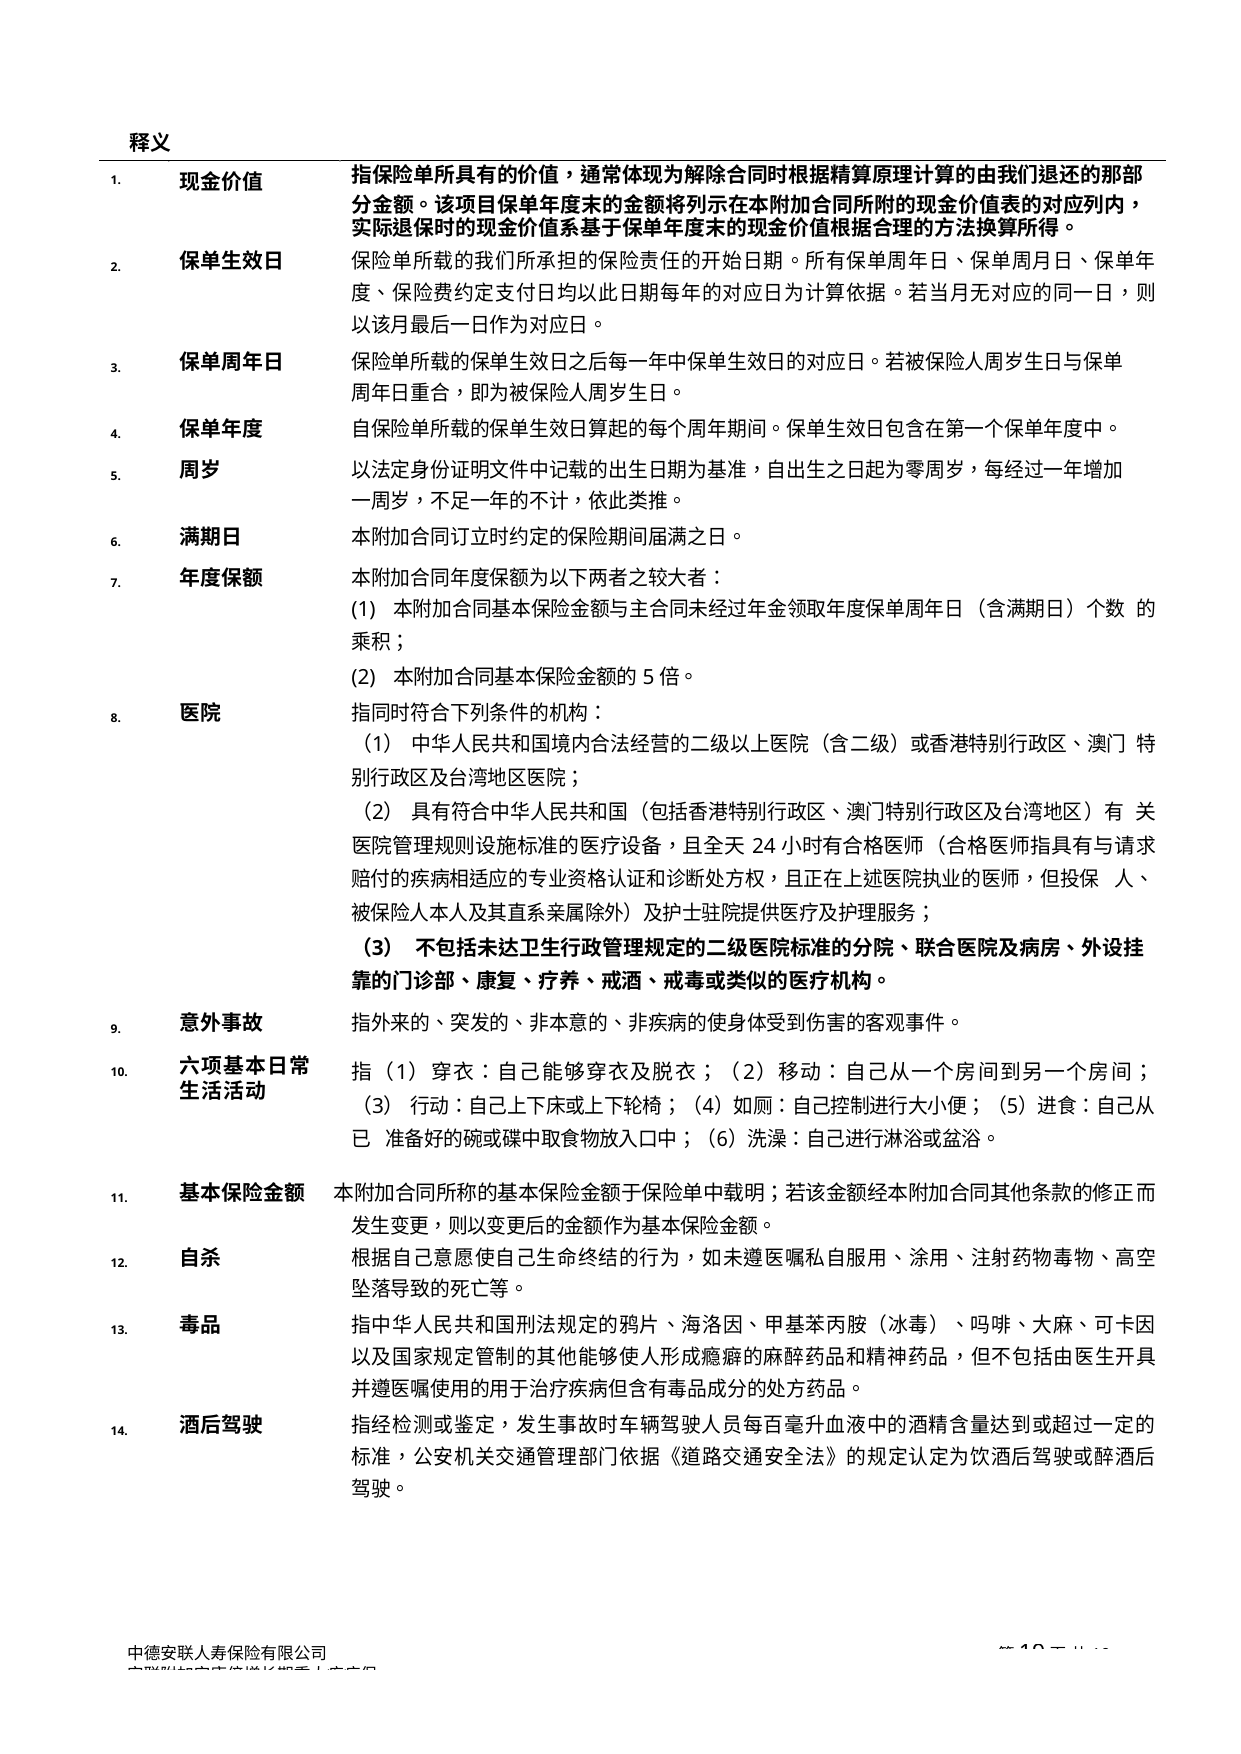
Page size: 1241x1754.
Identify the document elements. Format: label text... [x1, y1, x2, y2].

list 年度保额 本附加合同年度保额为以下两者之较大者： [110, 563, 1178, 591]
list 本附加合同基本保险金额与主合同未经过年金领取年度保单周年日（含满期日）个数 的乘积； [351, 594, 1156, 656]
list 本附加合同基本保险金额的 5 倍。 [351, 662, 1178, 691]
text 靠的门诊部、康复、疗养、戒酒、戒毒或类似的医疗机构。 [351, 961, 1178, 995]
list 周岁 以法定身份证明文件中记载的出生日期为基准，自出生之日起为零周岁，每经过一年增加 一周岁，不足一年的不计，依此类推。 [110, 455, 1156, 514]
list 保单年度 自保险单所载的保单生效日算起的每个周年期间。保单生效日包含在第一个保单年度中。 [110, 414, 1178, 443]
list 满期日 本附加合同订立时约定的保险期间届满之日。 [110, 522, 1178, 550]
list 保单生效日 保险单所载的我们所承担的保险责任的开始日期。所有保单周年日、保单周月日、保单年 度、保险费约定支付日均以此日期每年的对应日为计算依据。若当月无对应的同一日，则 以该月最后一日作为对应日。 [110, 246, 1156, 339]
list 毒品 指中华人民共和国刑法规定的鸦片、海洛因、甲基苯丙胺（冰毒）、吗啡、大麻、可卡因 以及国家规定管制的其他能够使人形成瘾癖的麻醉药品和精神药品，但不包括由医生开具 并遵医嘱使用的用于治疗疾病但含有毒品成分的处方药品。 [110, 1310, 1156, 1402]
list 自杀 根据自己意愿使自己生命终结的行为，如未遵医嘱私自服用、涂用、注射药物毒物、高空 坠落导致的死亡等。 [110, 1243, 1156, 1302]
text 指（1）穿衣：自己能够穿衣及脱衣；（2）移动：自己从一个房间到另一个房间；（3） 行动：自己上下床或上下轮椅；（4）如厕：自己控制进行大小便；（5）进食：自己从已 准备好的碗或碟中取食物放入口中；（6）洗澡：自己进行淋浴或盆浴。 [351, 1057, 1156, 1153]
subtitle 不包括未达卫生行政管理规定的二级医院标准的分院、联合医院及病房、外设挂 [351, 932, 1178, 961]
list 意外事故 指外来的、突发的、非本意的、非疾病的使身体受到伤害的客观事件。 [110, 1008, 1178, 1037]
list 酒后驾驶 指经检测或鉴定，发生事故时车辆驾驶人员每百毫升血液中的酒精含量达到或超过一定的 标准，公安机关交通管理部门依据《道路交通安全法》的规定认定为饮酒后驾驶或醉酒后 驾驶。 [110, 1410, 1156, 1503]
list 基本保险金额 本附加合同所称的基本保险金额于保险单中载明；若该金额经本附加合同其他条款的修正而发生变更，则以变更后的金额作为基本保险金额。 [110, 1174, 1156, 1240]
subtitle 释义 [129, 125, 1178, 157]
list 现金价值 指保险单所具有的价值，通常体现为解除合同时根据精算原理计算的由我们退还的那部 分金额。该项目保单年度末的金额将列示在本附加合同所附的现金价值表的对应列内， 实际退保时的现金价值系基于保单年度末的现金价值根据合理的方法换算所得。 [110, 161, 1147, 242]
subtitle 六项基本日常生活活动 [110, 1053, 313, 1104]
list 保单周年日 保险单所载的保单生效日之后每一年中保单生效日的对应日。若被保险人周岁生日与保单 周年日重合，即为被保险人周岁生日。 [110, 347, 1156, 406]
list 具有符合中华人民共和国（包括香港特别行政区、澳门特别行政区及台湾地区）有 关医院管理规则设施标准的医疗设备，且全天 24 小时有合格医师（合格医师指具有与请求赔付的疾病相适应的专业资格认证和诊断处方权，且正在上述医院执业的医师，但投保 人、被保险人本人及其直系亲属除外）及护士驻院提供医疗及护理服务； [351, 797, 1156, 927]
list 医院 指同时符合下列条件的机构： [110, 698, 1178, 726]
list 中华人民共和国境内合法经营的二级以上医院（含二级）或香港特别行政区、澳门 特别行政区及台湾地区医院； [351, 729, 1156, 791]
